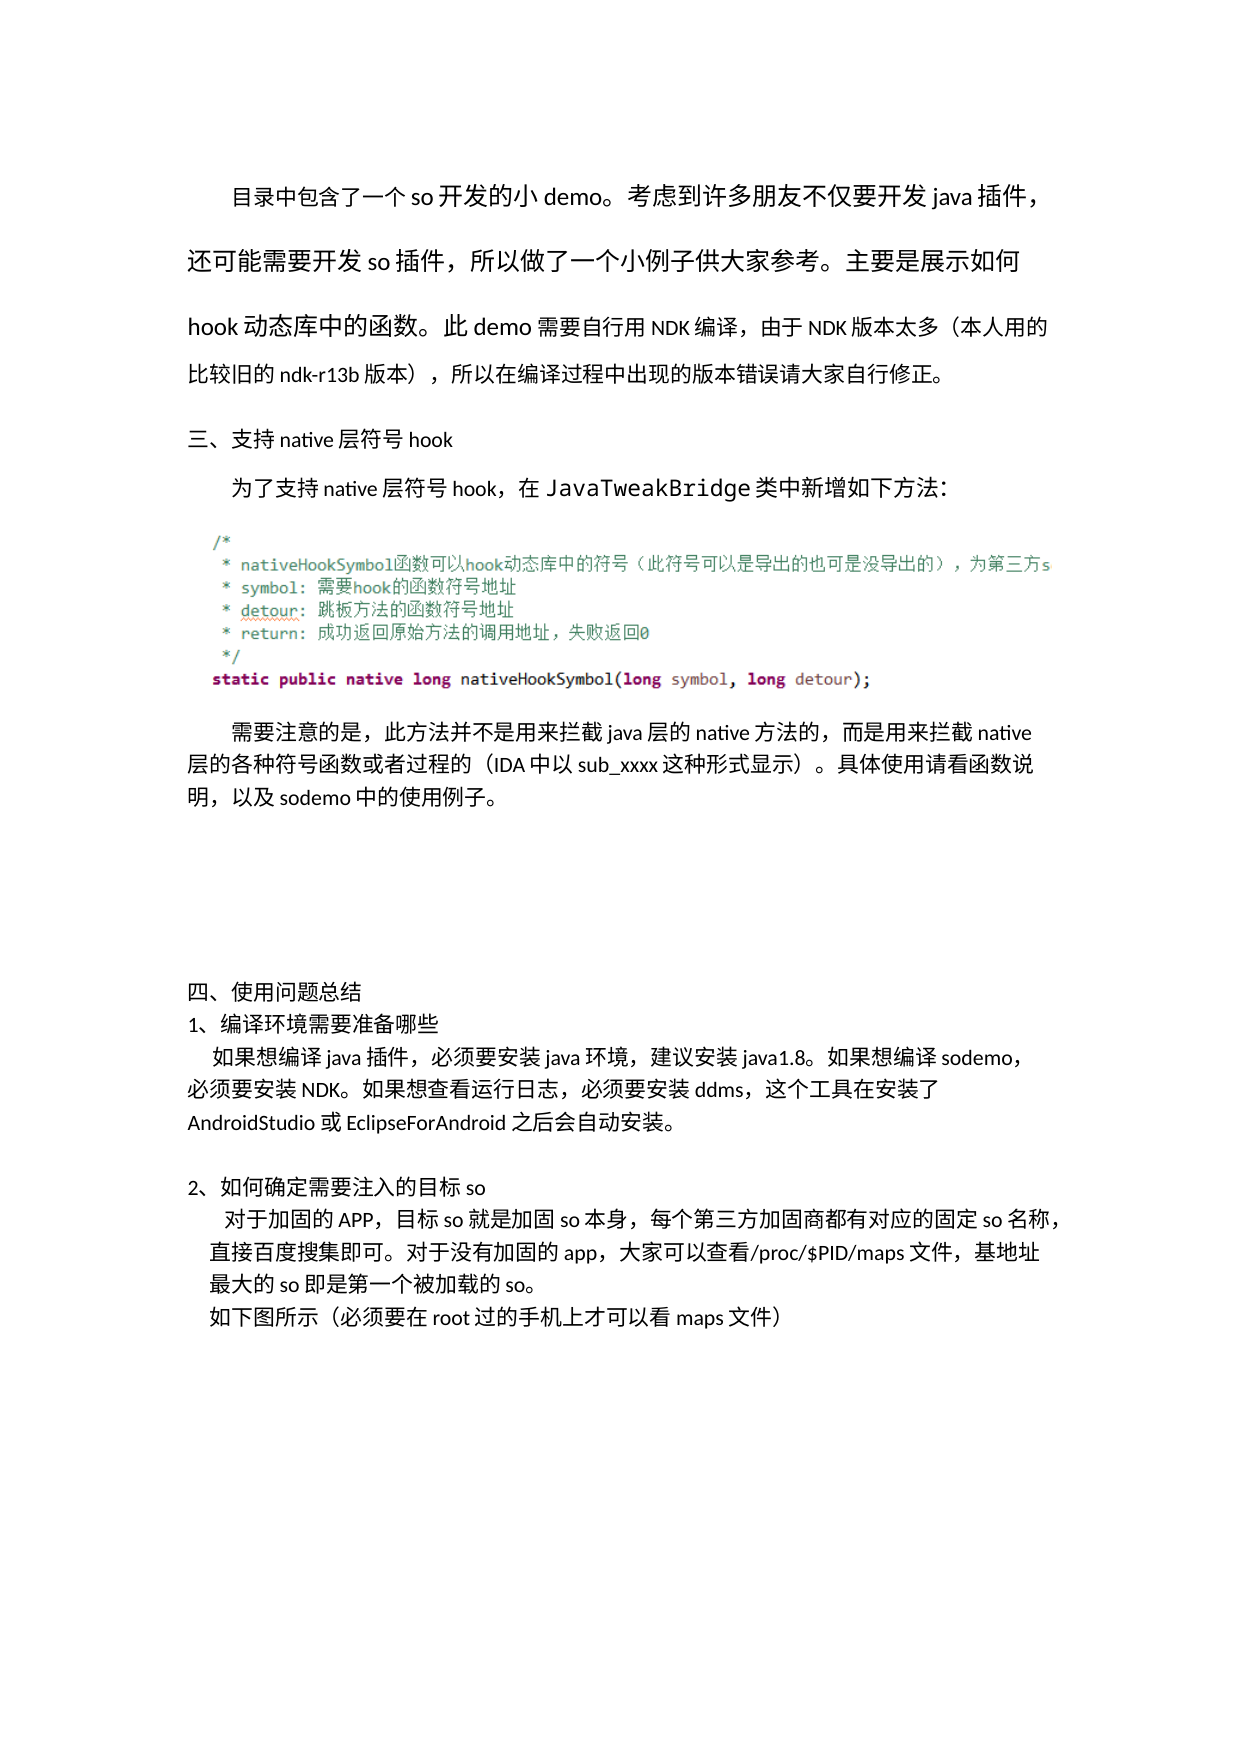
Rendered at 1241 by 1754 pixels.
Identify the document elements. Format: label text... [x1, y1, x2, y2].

list 如何确定需要注入的目标so [187, 1169, 1053, 1202]
list 使用问题总结 [187, 974, 1053, 1007]
list 需要注意的是，此方法并不是用来拦截java层的native方法的，而是用来拦截native层的各种符号函数或者过程的（IDA中以sub_xxxx这种形式显示）。具体使用请看函数说明，以及sodemo中的使用例子。 [187, 714, 1053, 812]
list 为了支持native层符号hook，在JavaTweakBridge类中新增如下方法： [187, 454, 1053, 519]
list 编译环境需要准备哪些 [187, 1007, 1053, 1039]
list 目录中包含了一个so开发的小demo。考虑到许多朋友不仅要开发java插件，还可能需要开发so插件，所以做了一个小例子供大家参考。主要是展示如何hook动态库中的函数。此demo需要自行用NDK编译，由于NDK版本太多（本人用的比较旧的ndk-r13b版本），所以在编译过程中出现的版本错误请大家自行修正。 [187, 162, 1053, 389]
list 对于加固的APP，目标so就是加固so本身，每个第三方加固商都有对应的固定so名称，直接百度搜集即可。对于没有加固的app，大家可以查看/proc/$PID/maps文件，基地址最大的so即是第一个被加载的so。 [209, 1202, 1053, 1299]
list 如下图所示（必须要在root过的手机上才可以看maps文件） [209, 1299, 1053, 1332]
list 支持native层符号hook [187, 422, 1053, 454]
picture [187, 519, 1052, 698]
list 如果想编译java插件，必须要安装java环境，建议安装java1.8。如果想编译sodemo，必须要安装NDK。如果想查看运行日志，必须要安装ddms，这个工具在安装了AndroidStudio或EclipseForAndroid之后会自动安装。 [187, 1039, 1053, 1137]
